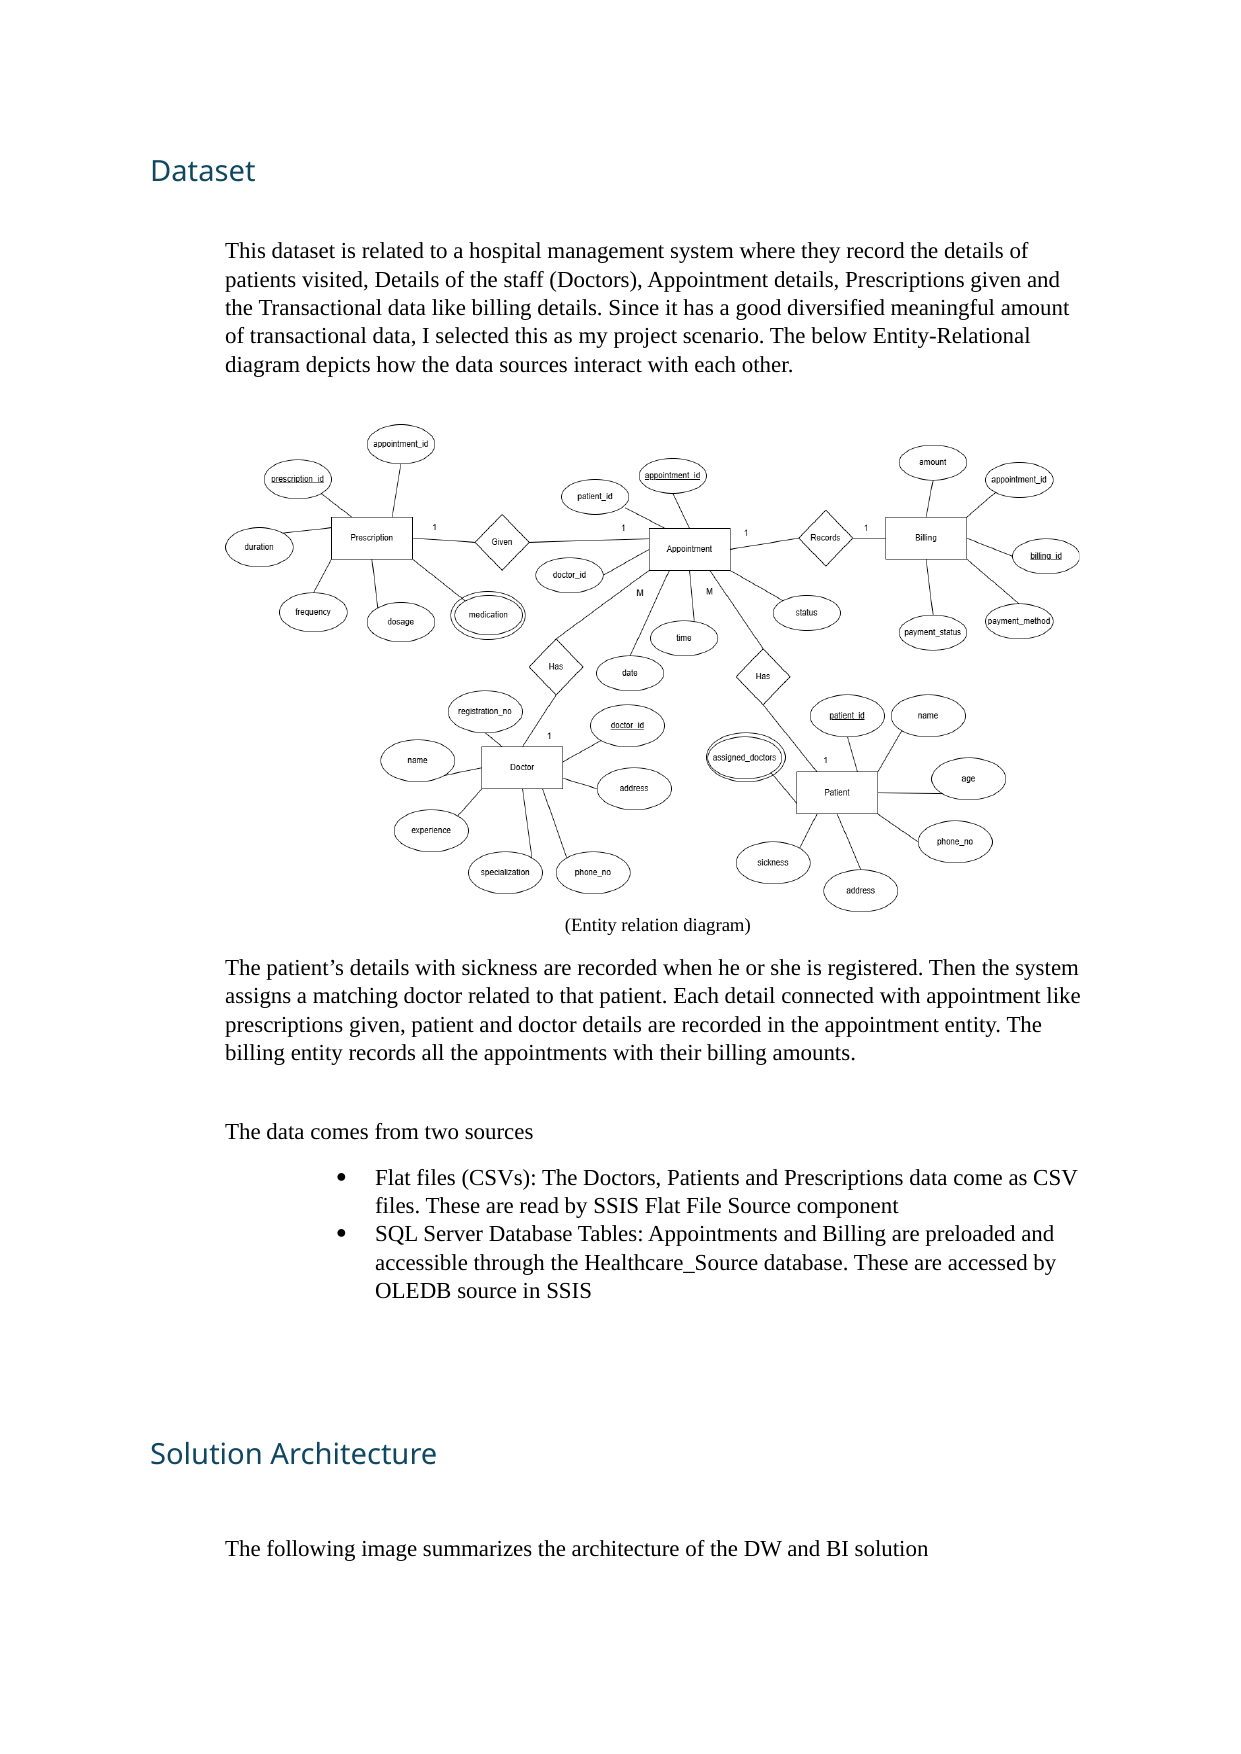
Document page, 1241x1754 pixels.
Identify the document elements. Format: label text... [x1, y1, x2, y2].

subtitle Solution Architecture [150, 1433, 1090, 1473]
text The patient’s details with sickness are recorded when he or she is registered. Then the system assigns a matching doctor related to that patient. Each detail connected with appointment like prescriptions given, patient and doctor details are recorded in the appointment entity. The billing entity records all the appointments with their billing amounts. [225, 954, 1090, 1099]
text The data comes from two sources [225, 1118, 1090, 1145]
text (Entity relation diagram) [225, 914, 1090, 936]
list This dataset is related to a hospital management system where they record the details of patients visited, Details of the staff (Doctors), Appointment details, Prescriptions given and the Transactional data like billing details. Since it has a good diversified meaningful amount of transactional data, I selected this as my project scenario. The below Entity-Relational diagram depicts how the data sources interact with each other. [225, 237, 1090, 377]
picture [225, 424, 1080, 912]
list Flat files (CSVs): The Doctors, Patients and Prescriptions data come as CSV files. These are read by SSIS Flat File Source component [337, 1163, 1090, 1218]
text The following image summarizes the architecture of the DW and BI solution [225, 1535, 1090, 1561]
subtitle Dataset [150, 150, 1090, 190]
list SQL Server Database Tables: Appointments and Billing are preloaded and accessible through the Healthcare_Source database. These are accessed by OLEDB source in SSIS [337, 1220, 1090, 1304]
